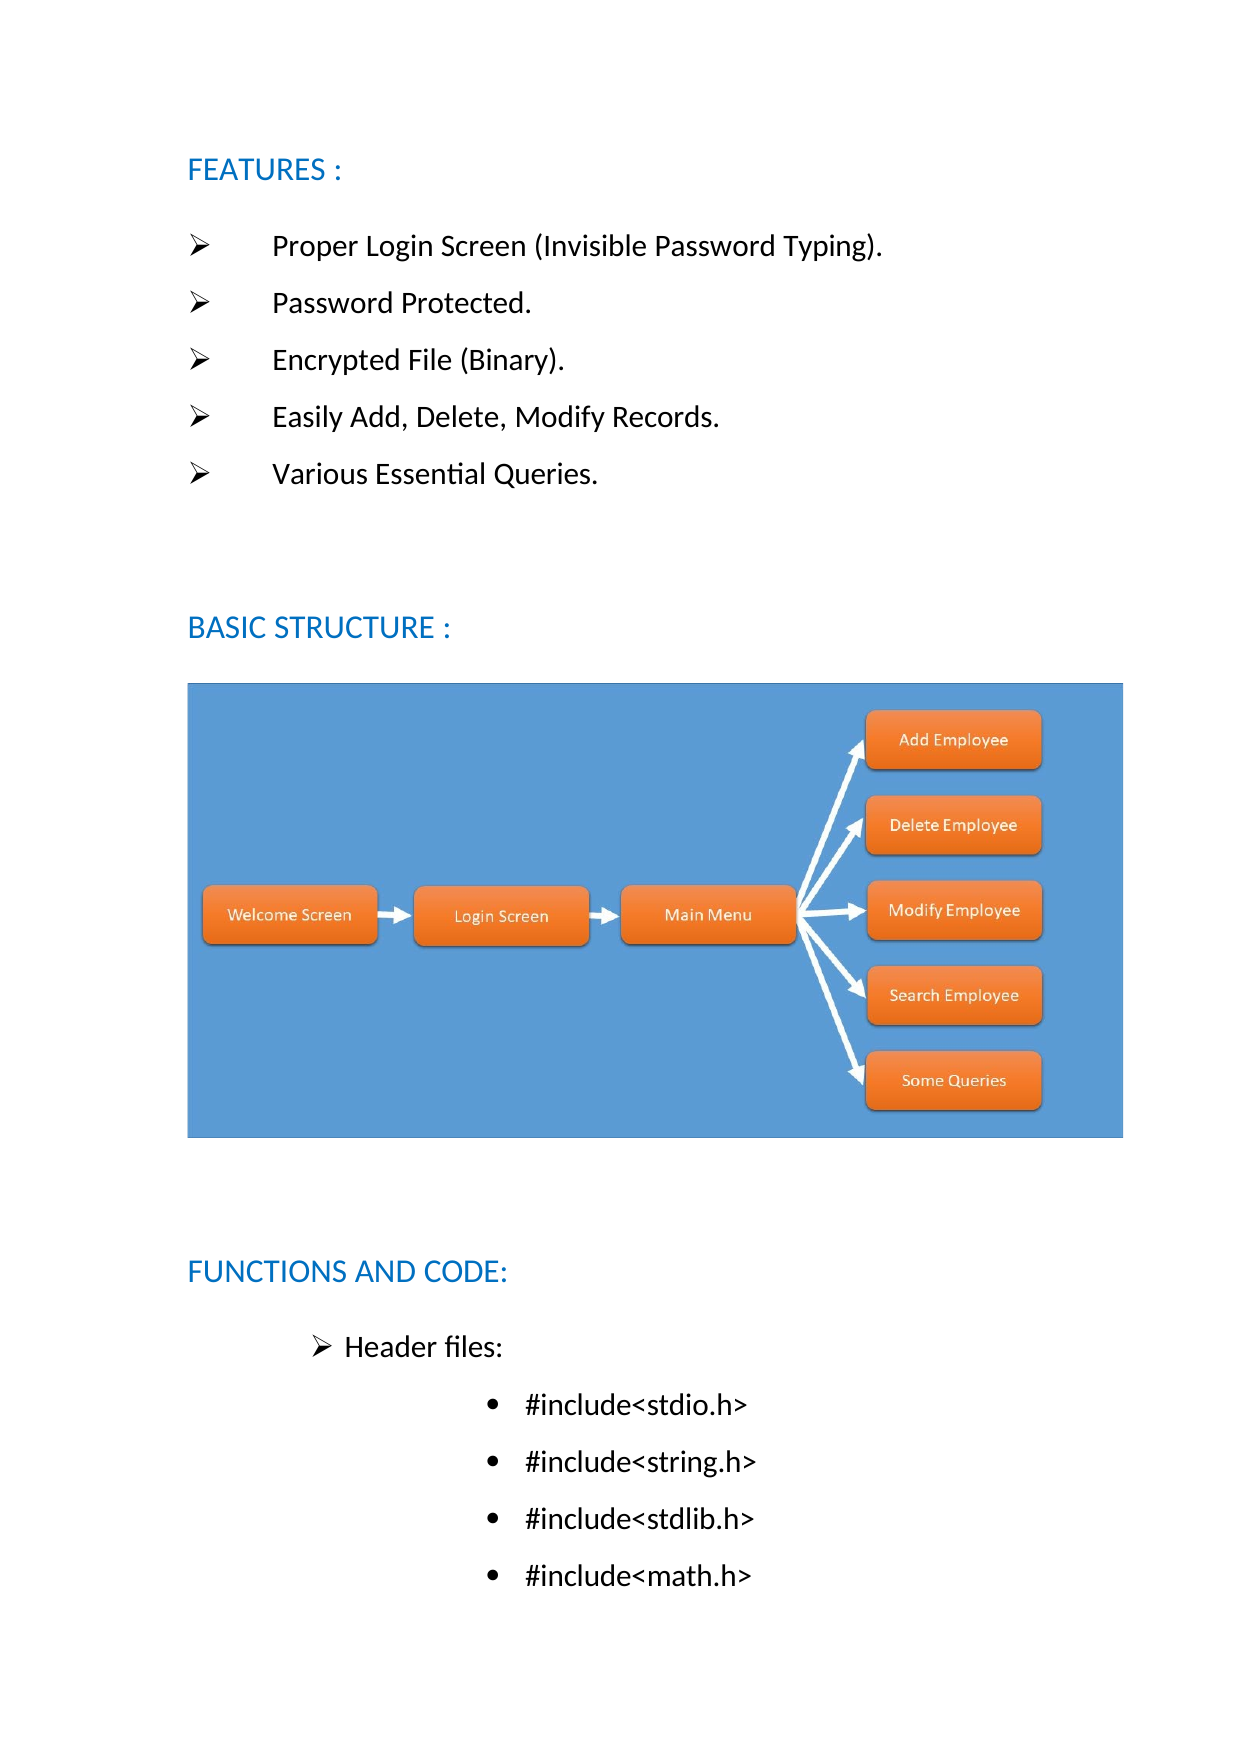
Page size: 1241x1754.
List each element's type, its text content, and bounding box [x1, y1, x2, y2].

list #include<stdlib.h> [487, 1499, 1138, 1537]
subtitle BASIC STRUCTURE : [187, 606, 1138, 647]
list Various Essential Queries. [187, 454, 1138, 493]
list Encrypted File (Binary). [187, 340, 1138, 378]
list #include<math.h> [487, 1556, 1138, 1594]
list Proper Login Screen (Invisible Password Typing). [187, 226, 1138, 264]
list Easily Add, Delete, Modify Records. [187, 397, 1138, 435]
text FUNCTIONS AND CODE: [187, 1250, 1138, 1291]
list #include<stdio.h> [487, 1385, 1138, 1423]
list #include<string.h> [487, 1442, 1138, 1480]
picture [187, 683, 1124, 1138]
list Header files: [309, 1328, 1138, 1366]
subtitle FEATURES : [187, 148, 1138, 189]
list Password Protected. [187, 283, 1138, 321]
